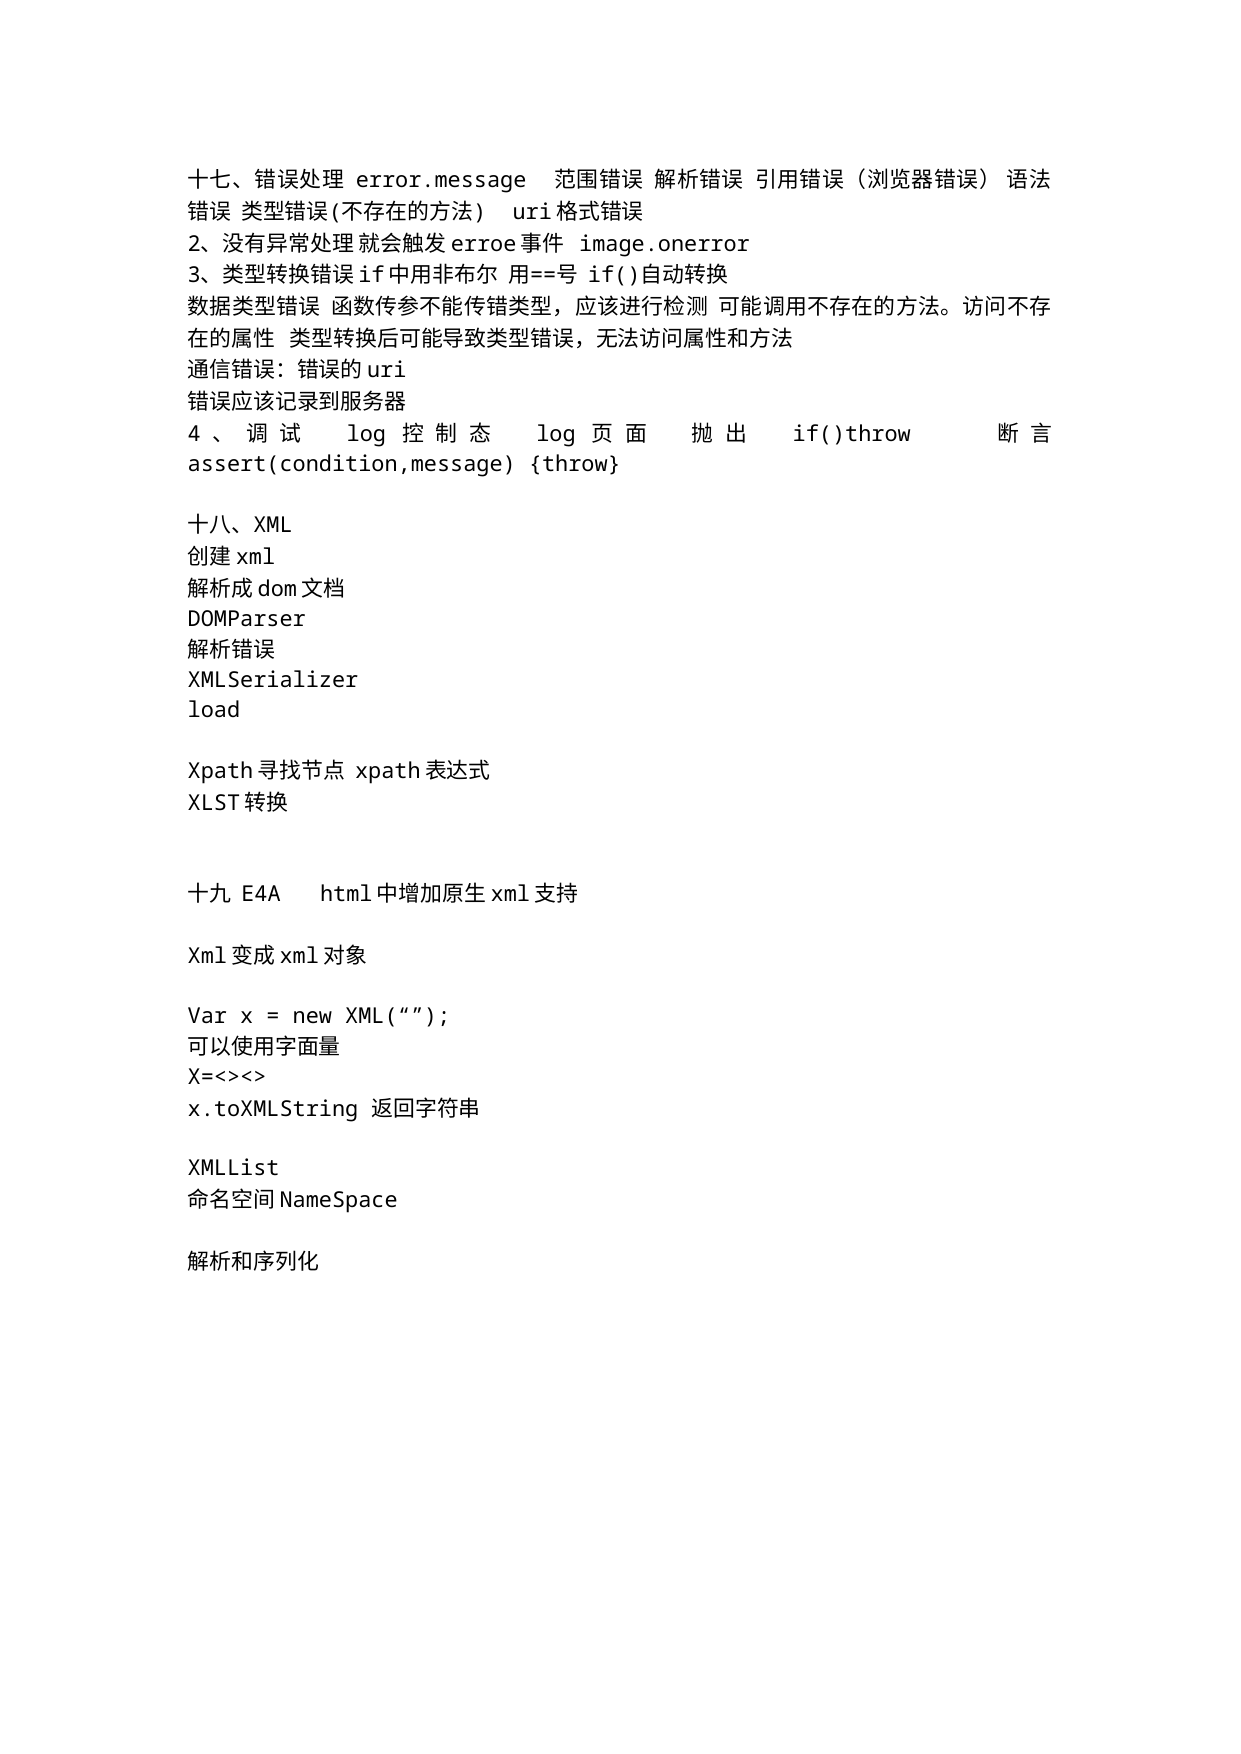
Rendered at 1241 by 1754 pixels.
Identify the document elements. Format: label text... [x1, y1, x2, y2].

text DOMParser [187, 602, 1053, 632]
text 通信错误：错误的uri [187, 352, 1053, 384]
text 十九 E4A html中增加原生xml支持 [187, 876, 1053, 908]
text x.toXMLString 返回字符串 [187, 1091, 1053, 1123]
text XLST转换 [187, 785, 1053, 817]
text 2、没有异常处理 就会触发erroe事件 image.onerror [187, 226, 1053, 257]
text 4、调试 log控制态 log页面 抛出 if()throw 断言assert(condition,message) {throw} [187, 416, 1053, 477]
text 错误应该记录到服务器 [187, 384, 1053, 416]
text 可以使用字面量 [187, 1029, 1053, 1061]
text load [187, 694, 1053, 723]
text 解析成dom文档 [187, 571, 1053, 602]
text 3、类型转换错误if中用非布尔 用==号 if()自动转换 [187, 257, 1053, 289]
text Xml变成xml对象 [187, 938, 1053, 970]
text 数据类型错误 函数传参不能传错类型，应该进行检测 可能调用不存在的方法。访问不存在的属性 类型转换后可能导致类型错误，无法访问属性和方法 [187, 289, 1053, 352]
text 创建xml [187, 539, 1053, 571]
text X=<><> [187, 1061, 1053, 1091]
text 解析错误 [187, 632, 1053, 664]
text XMLList [187, 1152, 1053, 1182]
text Xpath寻找节点 xpath表达式 [187, 753, 1053, 785]
text 解析和序列化 [187, 1244, 1053, 1275]
text XMLSerializer [187, 664, 1053, 694]
text 命名空间NameSpace [187, 1182, 1053, 1214]
text 十七、错误处理 error.message 范围错误 解析错误 引用错误（浏览器错误） 语法错误 类型错误(不存在的方法) uri格式错误 [187, 162, 1053, 226]
text 十八、XML [187, 507, 1053, 539]
text Var x = new XML(“”); [187, 999, 1053, 1029]
